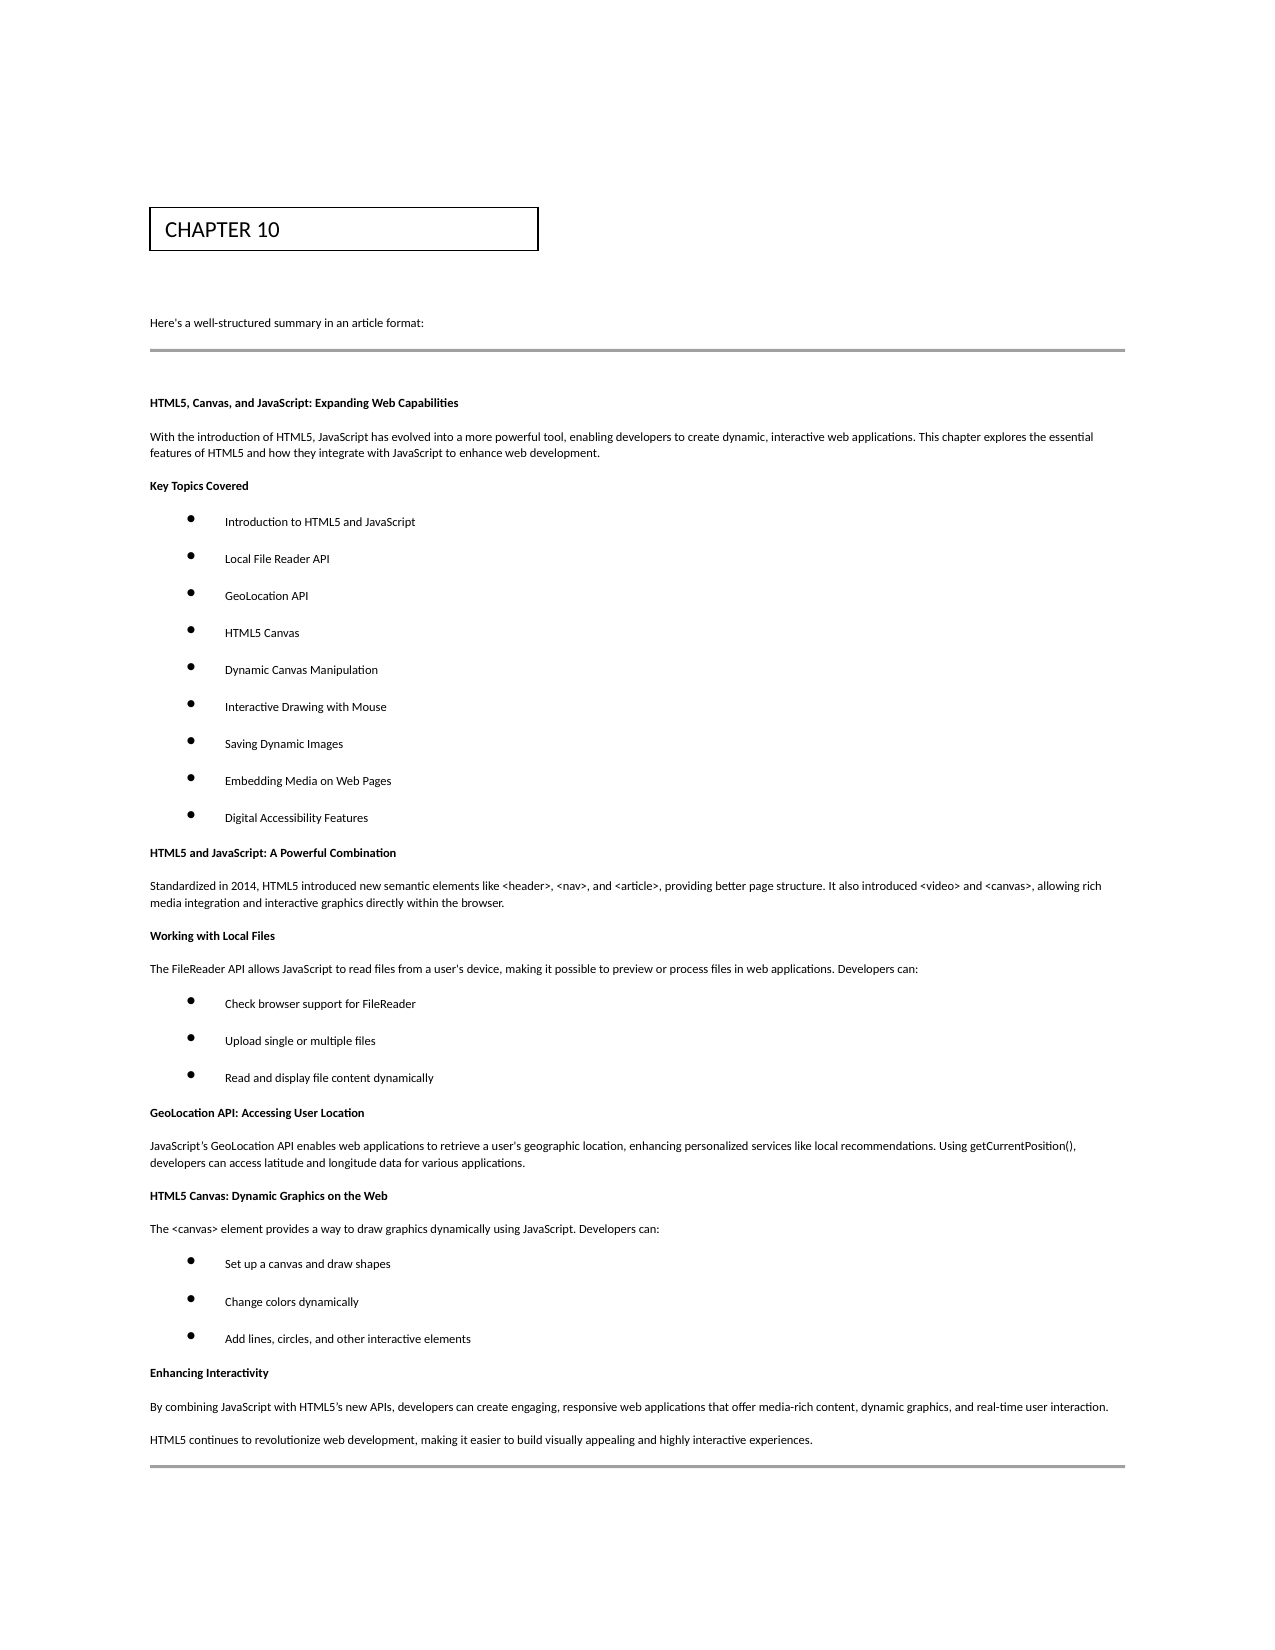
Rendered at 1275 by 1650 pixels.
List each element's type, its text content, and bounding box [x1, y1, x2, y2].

text HTML5, Canvas, and JavaScript: Expanding Web Capabilities [150, 396, 1125, 411]
text Here's a well-structured summary in an article format: [150, 316, 1125, 331]
list Upload single or multiple files [187, 1031, 1125, 1050]
text HTML5 Canvas: Dynamic Graphics on the Web [150, 1188, 1125, 1203]
text Standardized in 2014, HTML5 introduced new semantic elements like <header>, <nav>, and <article>, providing better page structure. It also introduced <video> and <canvas>, allowing rich media integration and interactive graphics directly within the browser. [150, 878, 1125, 910]
list GeoLocation API [187, 586, 1125, 604]
list Saving Dynamic Images [187, 734, 1125, 753]
list Read and display file content dynamically [187, 1068, 1125, 1087]
text The FileReader API allows JavaScript to read files from a user's device, making it possible to preview or process files in web applications. Developers can: [150, 961, 1125, 976]
list Change colors dynamically [187, 1291, 1125, 1310]
text The <canvas> element provides a way to draw graphics dynamically using JavaScript. Developers can: [150, 1221, 1125, 1237]
list Interactive Drawing with Mouse [187, 697, 1125, 716]
text With the introduction of HTML5, JavaScript has evolved into a more powerful tool, enabling developers to create dynamic, interactive web applications. This chapter explores the essential features of HTML5 and how they integrate with JavaScript to enhance web development. [150, 429, 1125, 461]
list Local File Reader API [187, 548, 1125, 567]
list Set up a canvas and draw shapes [187, 1254, 1125, 1273]
text Working with Local Files [150, 928, 1125, 943]
list HTML5 Canvas [187, 623, 1125, 642]
list Embedding Media on Web Pages [187, 771, 1125, 790]
text JavaScript’s GeoLocation API enables web applications to retrieve a user's geographic location, enhancing personalized services like local recommendations. Using getCurrentPosition(), developers can access latitude and longitude data for various applications. [150, 1138, 1125, 1170]
text HTML5 and JavaScript: A Powerful Combination [150, 845, 1125, 861]
text Enhancing Interactivity [150, 1366, 1125, 1381]
text GeoLocation API: Accessing User Location [150, 1105, 1125, 1121]
list Check browser support for FileReader [187, 994, 1125, 1013]
list Introduction to HTML5 and JavaScript [187, 511, 1125, 530]
text Key Topics Covered [150, 478, 1125, 494]
list Dynamic Canvas Manipulation [187, 660, 1125, 679]
text HTML5 continues to revolutionize web development, making it easier to build visually appealing and highly interactive experiences. [150, 1432, 1125, 1447]
text By combining JavaScript with HTML5’s new APIs, developers can create engaging, responsive web applications that offer media-rich content, dynamic graphics, and real-time user interaction. [150, 1399, 1125, 1414]
list Digital Accessibility Features [187, 808, 1125, 827]
list Add lines, circles, and other interactive elements [187, 1328, 1125, 1347]
